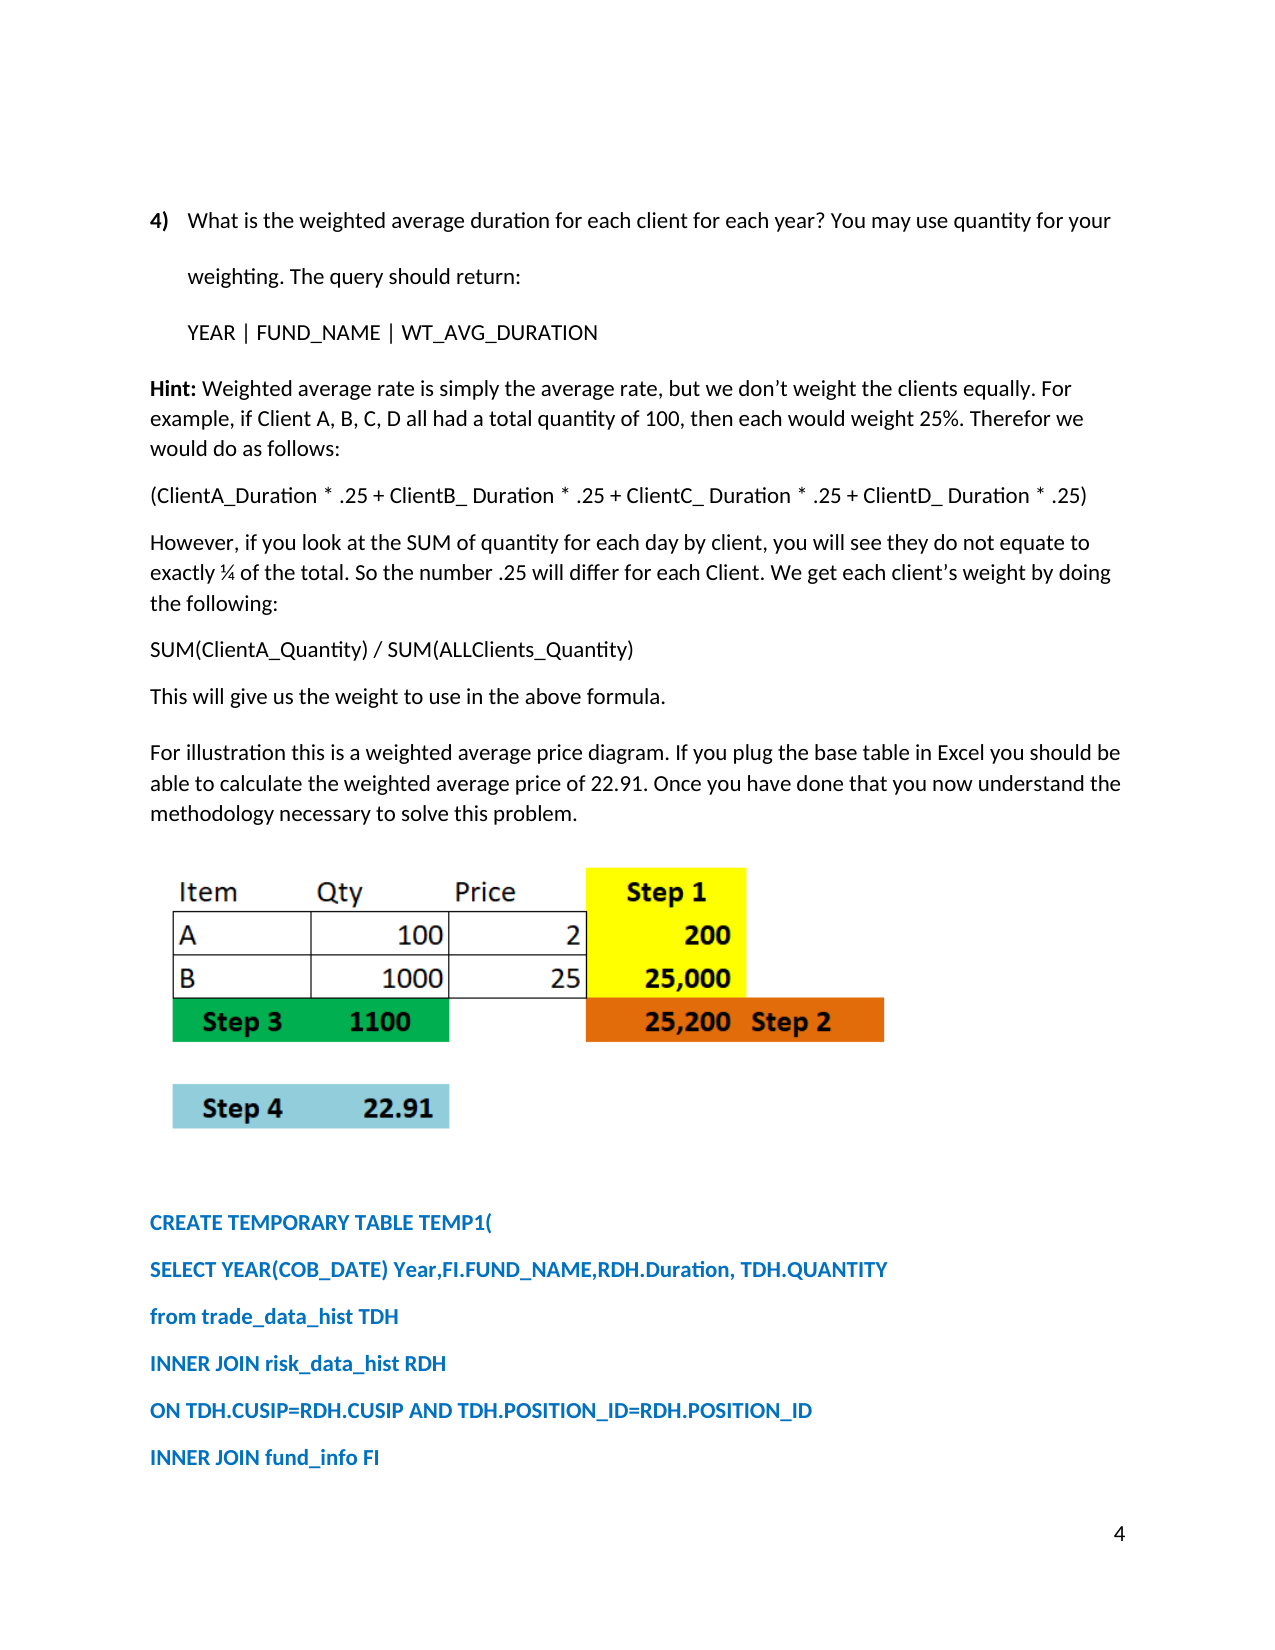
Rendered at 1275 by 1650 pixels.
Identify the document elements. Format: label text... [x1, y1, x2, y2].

text However, if you look at the SUM of quantity for each day by client, you will see they do not equate to exactly ¼ of the total. So the number .25 will differ for each Client. We get each client’s weight by doing the following: [150, 528, 1125, 617]
picture [150, 845, 895, 1143]
list What is the weighted average duration for each client for each year? You may use quantity for your weighting. The query should return: [150, 206, 1125, 290]
text SELECT YEAR(﻿COB_DATE) Year,FI.FUND_NAME,RDH.Duration, TDH.QUANTITY [150, 1255, 1125, 1283]
text This will give us the weight to use in the above formula. [150, 682, 1125, 711]
text ON TDH.CUSIP=RDH.CUSIP AND TDH.POSITION_ID=RDH.POSITION_ID [150, 1396, 1125, 1424]
text Hint: Weighted average rate is simply the average rate, but we don’t weight the clients equally. For example, if Client A, B, C, D all had a total quantity of 100, then each would weight 25%. Therefor we would do as follows: [150, 374, 1125, 463]
text INNER JOIN fund_info FI [150, 1443, 1125, 1471]
text YEAR | FUND_NAME | WT_AVG_DURATION [187, 318, 1125, 346]
text SUM(ClientA_Quantity) / SUM(ALLClients_Quantity) [150, 636, 1125, 664]
text INNER JOIN risk_data_hist RDH [150, 1349, 1125, 1377]
text For illustration this is a weighted average price diagram. If you plug the base table in Excel you should be able to calculate the weighted average price of 22.91. Once you have done that you now understand the methodology necessary to solve this problem. [150, 738, 1125, 827]
text CREATE TEMPORARY TABLE TEMP1( [150, 1208, 1125, 1236]
text from trade_data_hist TDH [150, 1302, 1125, 1330]
text (ClientA_Duration * .25 + ClientB_ Duration * .25 + ClientC_ Duration * .25 + ClientD_ Duration * .25) [150, 481, 1125, 509]
